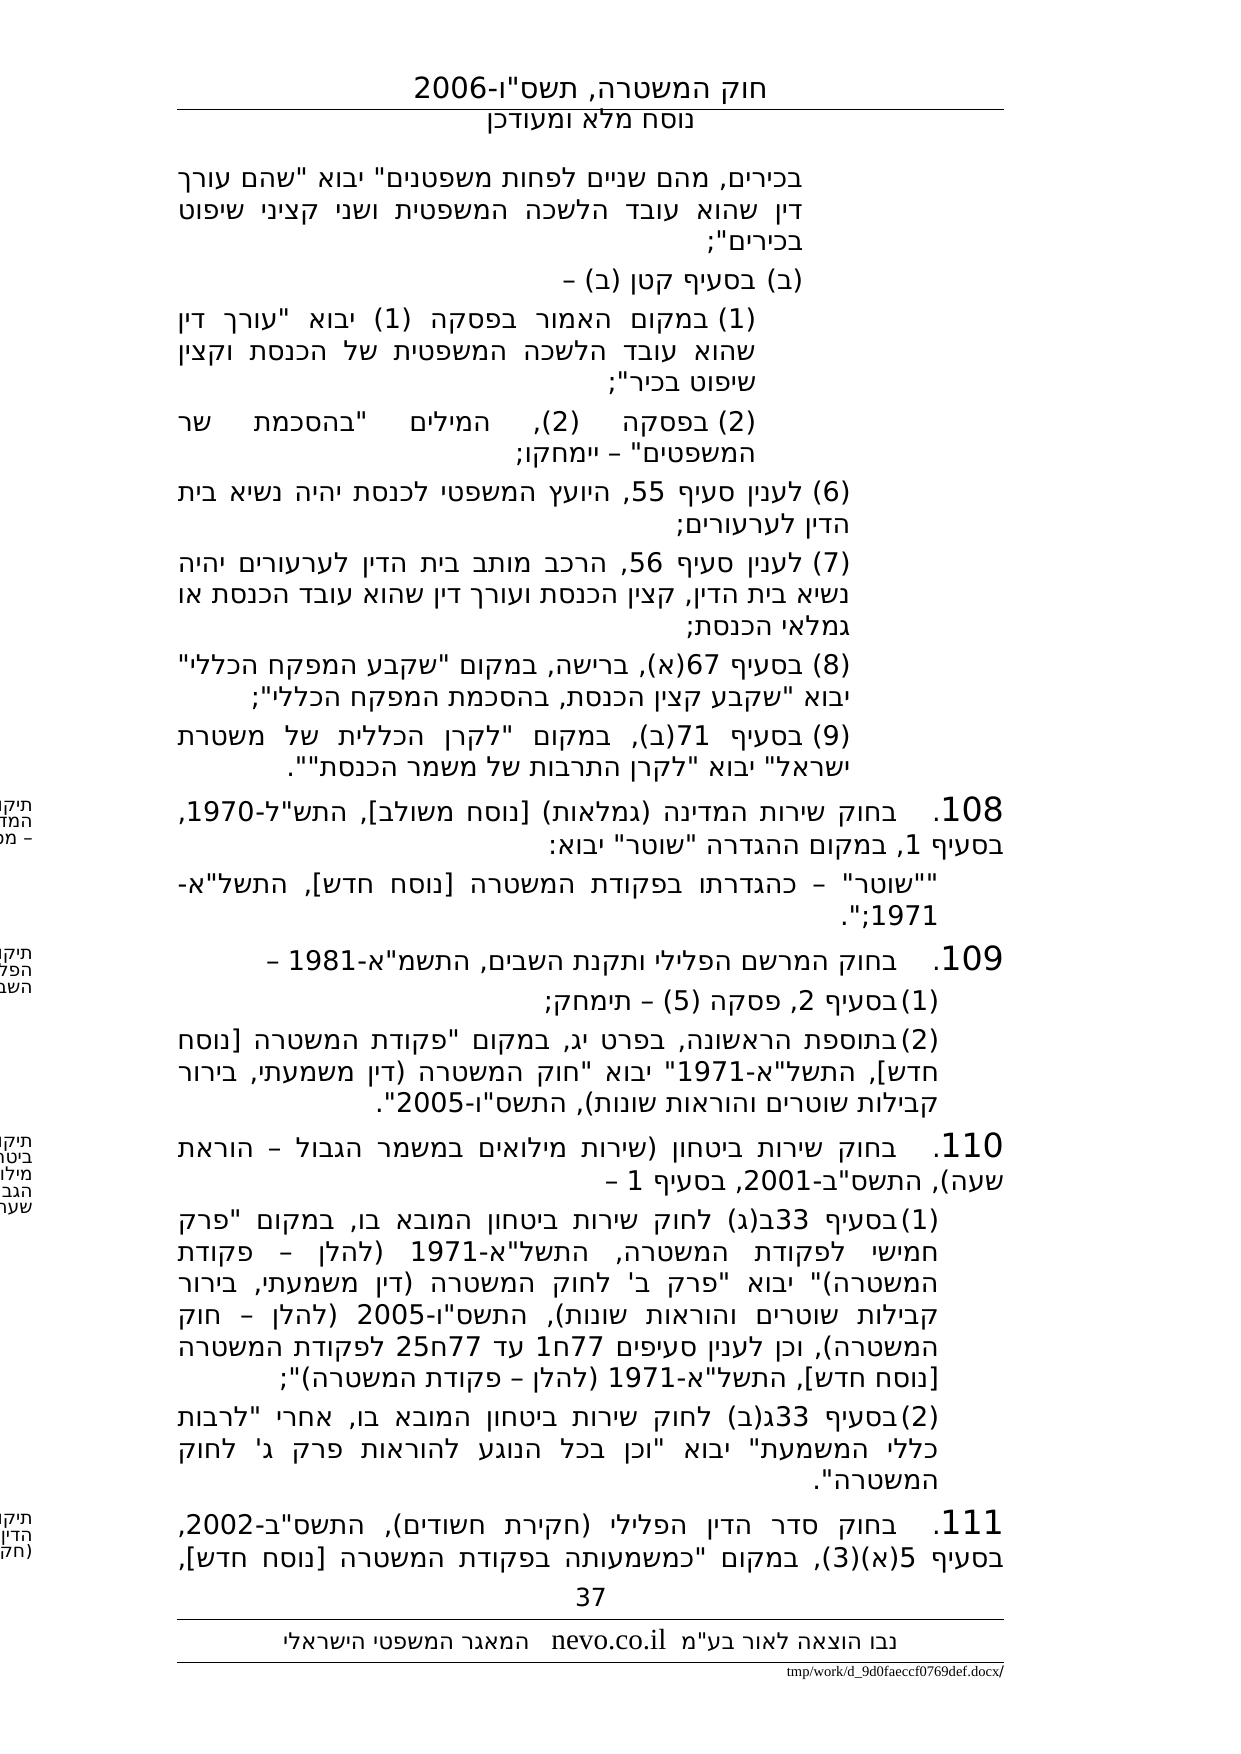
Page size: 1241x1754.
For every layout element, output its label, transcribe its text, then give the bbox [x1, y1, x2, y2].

text (7) לענין סעיף 56, הרכב מותב בית הדין לערעורים יהיה נשיא בית הדין, קצין הכנסת ועורך דין שהוא עובד הכנסת או גמלאי הכנסת; [177, 547, 851, 642]
text (ב) בסעיף קטן (ב) – [177, 264, 803, 296]
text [177, 1504, 1004, 1574]
text (2) בסעיף 33ג(ב) לחוק שירות ביטחון המובא בו, אחרי "לרבות כללי המשמעת" יבוא "וכן בכל הנוגע להוראות פרק ג' לחוק המשטרה". [177, 1401, 939, 1496]
text (6) לענין סעיף 55, היועץ המשפטי לכנסת יהיה נשיא בית הדין לערעורים; [177, 476, 851, 539]
text (1) במקום האמור בפסקה (1) יבוא "עורך דין שהוא עובד הלשכה המשפטית של הכנסת וקצין שיפוט בכיר"; [177, 304, 756, 398]
text 109. בחוק המרשם הפלילי ותקנת השבים, התשמ"א-1981 – [177, 939, 1004, 978]
text 108. בחוק שירות המדינה (גמלאות) [נוסח משולב], התש"ל-1970, בסעיף 1, במקום ההגדרה "שוטר" יבוא: [177, 791, 1004, 861]
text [177, 162, 803, 257]
text ""שוטר" – כהגדרתו בפקודת המשטרה [נוסח חדש], התשל"א-1971;". [177, 868, 939, 932]
text (1) בסעיף 33ב(ג) לחוק שירות ביטחון המובא בו, במקום "פרק חמישי לפקודת המשטרה, התשל"א-1971 (להלן – פקודת המשטרה)" יבוא "פרק ב' לחוק המשטרה (דין משמעתי, בירור קבילות שוטרים והוראות שונות), התשס"ו-2005 (להלן – חוק המשטרה), וכן לענין סעיפים 77ח1 עד 77ח25 לפקודת המשטרה [נוסח חדש], התשל"א-1971 (להלן – פקודת המשטרה)"; [177, 1204, 939, 1394]
text (1) בסעיף 2, פסקה (5) – תימחק; [177, 985, 939, 1017]
text 110. בחוק שירות ביטחון (שירות מילואים במשמר הגבול – הוראת שעה), התשס"ב-2001, בסעיף 1 – [177, 1127, 1004, 1197]
text (2) בתוספת הראשונה, בפרט יג, במקום "פקודת המשטרה [נוסח חדש], התשל"א-1971" יבוא "חוק המשטרה (דין משמעתי, בירור קבילות שוטרים והוראות שונות), התשס"ו-2005". [177, 1024, 939, 1119]
text (2) בפסקה (2), המילים "בהסכמת שר המשפטים" – יימחקו; [177, 406, 756, 469]
text (9) בסעיף 71(ב), במקום "לקרן הכללית של משטרת ישראל" יבוא "לקרן התרבות של משמר הכנסת"". [177, 720, 851, 783]
text (8) בסעיף 67(א), ברישה, במקום "שקבע המפקח הכללי" יבוא "שקבע קצין הכנסת, בהסכמת המפקח הכללי"; [177, 649, 851, 712]
